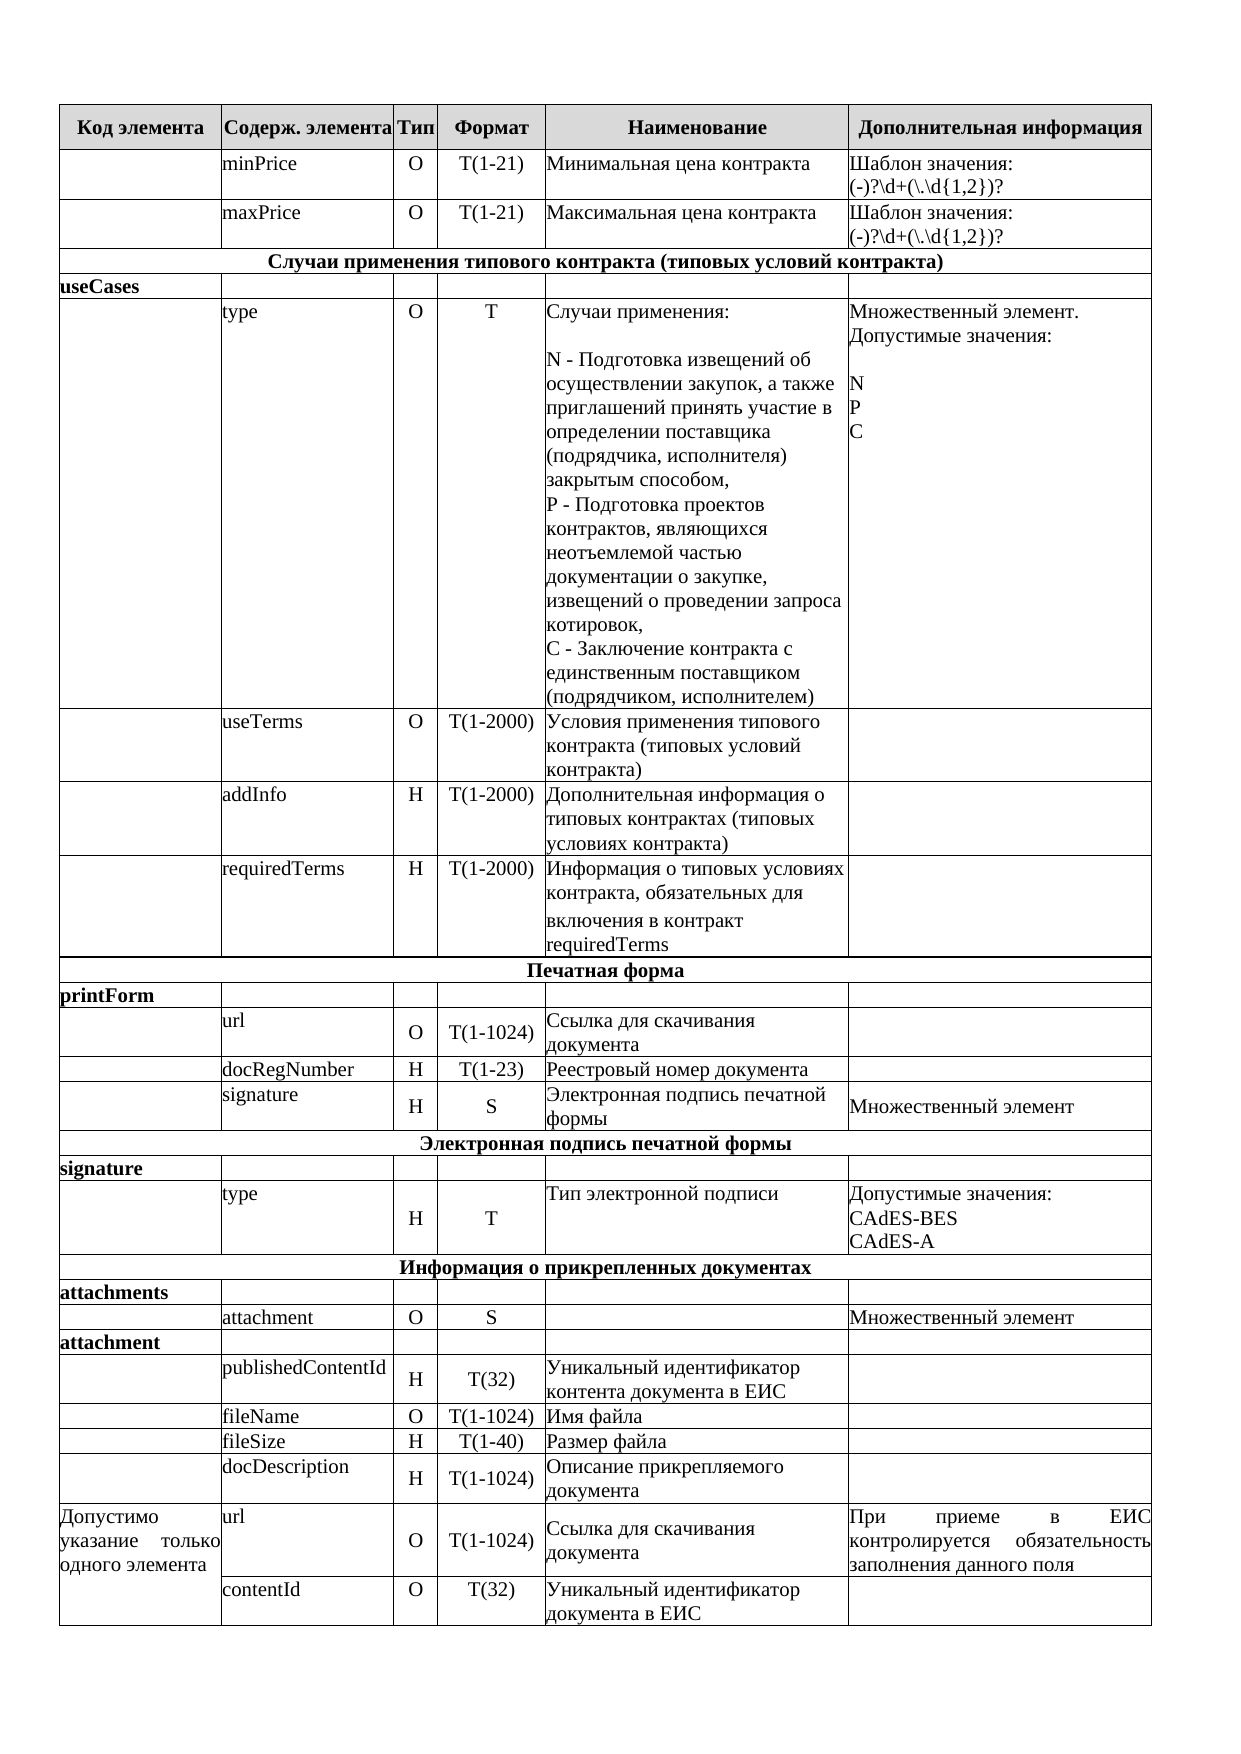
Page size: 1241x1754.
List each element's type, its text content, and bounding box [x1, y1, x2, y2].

table_cell [438, 983, 545, 1007]
table_cell T(1-1024) [438, 1404, 545, 1428]
table_cell [222, 274, 393, 298]
table_cell Минимальная цена контракта [546, 150, 848, 198]
table_cell [438, 1280, 545, 1304]
table_cell При приеме в ЕИС контролируется обязательность заполнения данного поля [849, 1504, 1151, 1576]
table_cell Информация о прикрепленных документах [60, 1255, 1151, 1279]
table_cell maxPrice [222, 200, 393, 248]
table_cell Н [394, 782, 437, 854]
table_cell Н [394, 1057, 437, 1081]
table_cell T(32) [438, 1355, 545, 1403]
table_cell signature [60, 1156, 221, 1180]
table_cell Реестровый номер документа [546, 1057, 848, 1081]
table_cell T(1-23) [438, 1057, 545, 1081]
table_cell S [438, 1082, 545, 1130]
table_cell contentId [222, 1577, 393, 1625]
table_cell [394, 1156, 437, 1180]
table_cell [394, 1280, 437, 1304]
table_header Наименование [546, 105, 848, 149]
table_cell О [394, 200, 437, 248]
table_cell publishedContentId [222, 1355, 393, 1403]
table_cell Уникальный идентификатор контента документа в ЕИС [546, 1355, 848, 1403]
table_cell Н [394, 856, 437, 956]
table_cell O [394, 1577, 437, 1625]
table_cell О [394, 709, 437, 781]
table_cell T(1-21) [438, 150, 545, 198]
table_cell T [438, 299, 545, 708]
table_cell [546, 1305, 848, 1329]
table_cell Допустимые значения: CAdES-BES CAdES-A [849, 1181, 1151, 1253]
table_cell Имя файла [546, 1404, 848, 1428]
table_cell T(1-1024) [438, 1454, 545, 1502]
table_cell minPrice [222, 150, 393, 198]
table_cell [546, 1280, 848, 1304]
table_cell [438, 274, 545, 298]
table_cell [60, 1355, 221, 1403]
table_cell [60, 200, 221, 248]
table_cell Множественный элемент [849, 1305, 1151, 1329]
table_cell [849, 1057, 1151, 1081]
table_cell Множественный элемент [849, 1082, 1151, 1130]
table_cell T(32) [438, 1577, 545, 1625]
table_cell О [394, 299, 437, 708]
table_cell T [438, 1181, 545, 1253]
table_cell T(1-40) [438, 1429, 545, 1453]
table_cell Ссылка для скачивания документа [546, 1504, 848, 1576]
table_cell T(1-2000) [438, 856, 545, 956]
table_cell [849, 1404, 1151, 1428]
table_cell [60, 782, 221, 854]
table_cell attachments [60, 1280, 221, 1304]
table_cell url [222, 1008, 393, 1056]
table_cell О [394, 150, 437, 198]
table_cell [60, 709, 221, 781]
table_cell T(1-21) [438, 200, 545, 248]
table_cell [849, 274, 1151, 298]
table_cell [849, 1330, 1151, 1354]
table_cell [546, 1330, 848, 1354]
table_cell [394, 1330, 437, 1354]
table_cell [546, 1156, 848, 1180]
table_cell signature [222, 1082, 393, 1130]
table_cell Печатная форма [60, 958, 1151, 982]
table_cell Допустимо указание только одного элемента [60, 1504, 221, 1625]
table_cell [60, 1008, 221, 1056]
table_cell [60, 1181, 221, 1253]
table_cell [849, 782, 1151, 854]
table_cell Информация о типовых условиях контракта, обязательных для включения в контракт requiredTerms [546, 856, 848, 956]
table_cell useCases [60, 274, 221, 298]
table_cell [849, 1280, 1151, 1304]
table_cell Условия применения типового контракта (типовых условий контракта) [546, 709, 848, 781]
table_cell [60, 1082, 221, 1130]
table_header Содерж. элемента [222, 105, 393, 149]
table_cell [60, 1454, 221, 1502]
table_header Тип [394, 105, 437, 149]
table_cell [849, 1355, 1151, 1403]
table_header Код элемента [60, 105, 221, 149]
table_cell [60, 1429, 221, 1453]
table_cell S [438, 1305, 545, 1329]
table_cell T(1-1024) [438, 1008, 545, 1056]
table_cell [60, 150, 221, 198]
table_cell [849, 1008, 1151, 1056]
table_cell [394, 274, 437, 298]
table_cell [222, 1330, 393, 1354]
table_cell [849, 856, 1151, 956]
table_cell [222, 1280, 393, 1304]
table_cell attachment [60, 1330, 221, 1354]
table_cell Уникальный идентификатор документа в ЕИС [546, 1577, 848, 1625]
table_cell Электронная подпись печатной формы [60, 1131, 1151, 1155]
table_cell H [394, 1429, 437, 1453]
table_cell Тип электронной подписи [546, 1181, 848, 1253]
table_cell H [394, 1454, 437, 1502]
table_cell [849, 1577, 1151, 1625]
table_cell [60, 856, 221, 956]
table_cell Шаблон значения: (-)?\d+(\.\d{1,2})? [849, 150, 1151, 198]
table_header Дополнительная информация [849, 105, 1151, 149]
table_cell [849, 709, 1151, 781]
table_cell T(1-1024) [438, 1504, 545, 1576]
table_cell [394, 983, 437, 1007]
table_cell [849, 1156, 1151, 1180]
table_cell Электронная подпись печатной формы [546, 1082, 848, 1130]
table_cell docRegNumber [222, 1057, 393, 1081]
table_cell Дополнительная информация о типовых контрактах (типовых условиях контракта) [546, 782, 848, 854]
table_cell url [222, 1504, 393, 1576]
table_cell Н [394, 1082, 437, 1130]
table_cell O [394, 1404, 437, 1428]
table_cell requiredTerms [222, 856, 393, 956]
table_cell [849, 1454, 1151, 1502]
table_cell H [394, 1181, 437, 1253]
table_cell [438, 1156, 545, 1180]
table_cell Размер файла [546, 1429, 848, 1453]
table_header Формат [438, 105, 545, 149]
table_cell Максимальная цена контракта [546, 200, 848, 248]
table_cell printForm [60, 983, 221, 1007]
table_cell Случаи применения: N - Подготовка извещений об осуществлении закупок, а также приглашений принять участие в определении поставщика (подрядчика, исполнителя) закрытым способом, P - Подготовка проектов контрактов, являющихся неотъемлемой частью документации о закупке, извещений о проведении запроса котировок, C - Заключение контракта с единственным поставщиком (подрядчиком, исполнителем) [546, 299, 848, 708]
table_cell O [394, 1504, 437, 1576]
table_cell Множественный элемент. Допустимые значения: N P C [849, 299, 1151, 708]
table_cell fileSize [222, 1429, 393, 1453]
table_cell type [222, 299, 393, 708]
table_cell [60, 1057, 221, 1081]
table_cell useTerms [222, 709, 393, 781]
table_cell [222, 983, 393, 1007]
table_cell [60, 1305, 221, 1329]
table_cell [60, 299, 221, 708]
table_cell [546, 274, 848, 298]
table_cell Ссылка для скачивания документа [546, 1008, 848, 1056]
table_cell [849, 983, 1151, 1007]
table_cell T(1-2000) [438, 709, 545, 781]
table_cell O [394, 1305, 437, 1329]
table_cell fileName [222, 1404, 393, 1428]
table_cell [546, 983, 848, 1007]
table_cell type [222, 1181, 393, 1253]
table_cell [222, 1156, 393, 1180]
table_cell [849, 1429, 1151, 1453]
table_cell Шаблон значения: (-)?\d+(\.\d{1,2})? [849, 200, 1151, 248]
table_cell Описание прикрепляемого документа [546, 1454, 848, 1502]
table_cell H [394, 1355, 437, 1403]
table_cell Случаи применения типового контракта (типовых условий контракта) [60, 249, 1151, 273]
table_cell addInfo [222, 782, 393, 854]
table_cell attachment [222, 1305, 393, 1329]
table_cell [438, 1330, 545, 1354]
table_cell [60, 1404, 221, 1428]
table_cell docDescription [222, 1454, 393, 1502]
table_cell O [394, 1008, 437, 1056]
table_cell T(1-2000) [438, 782, 545, 854]
